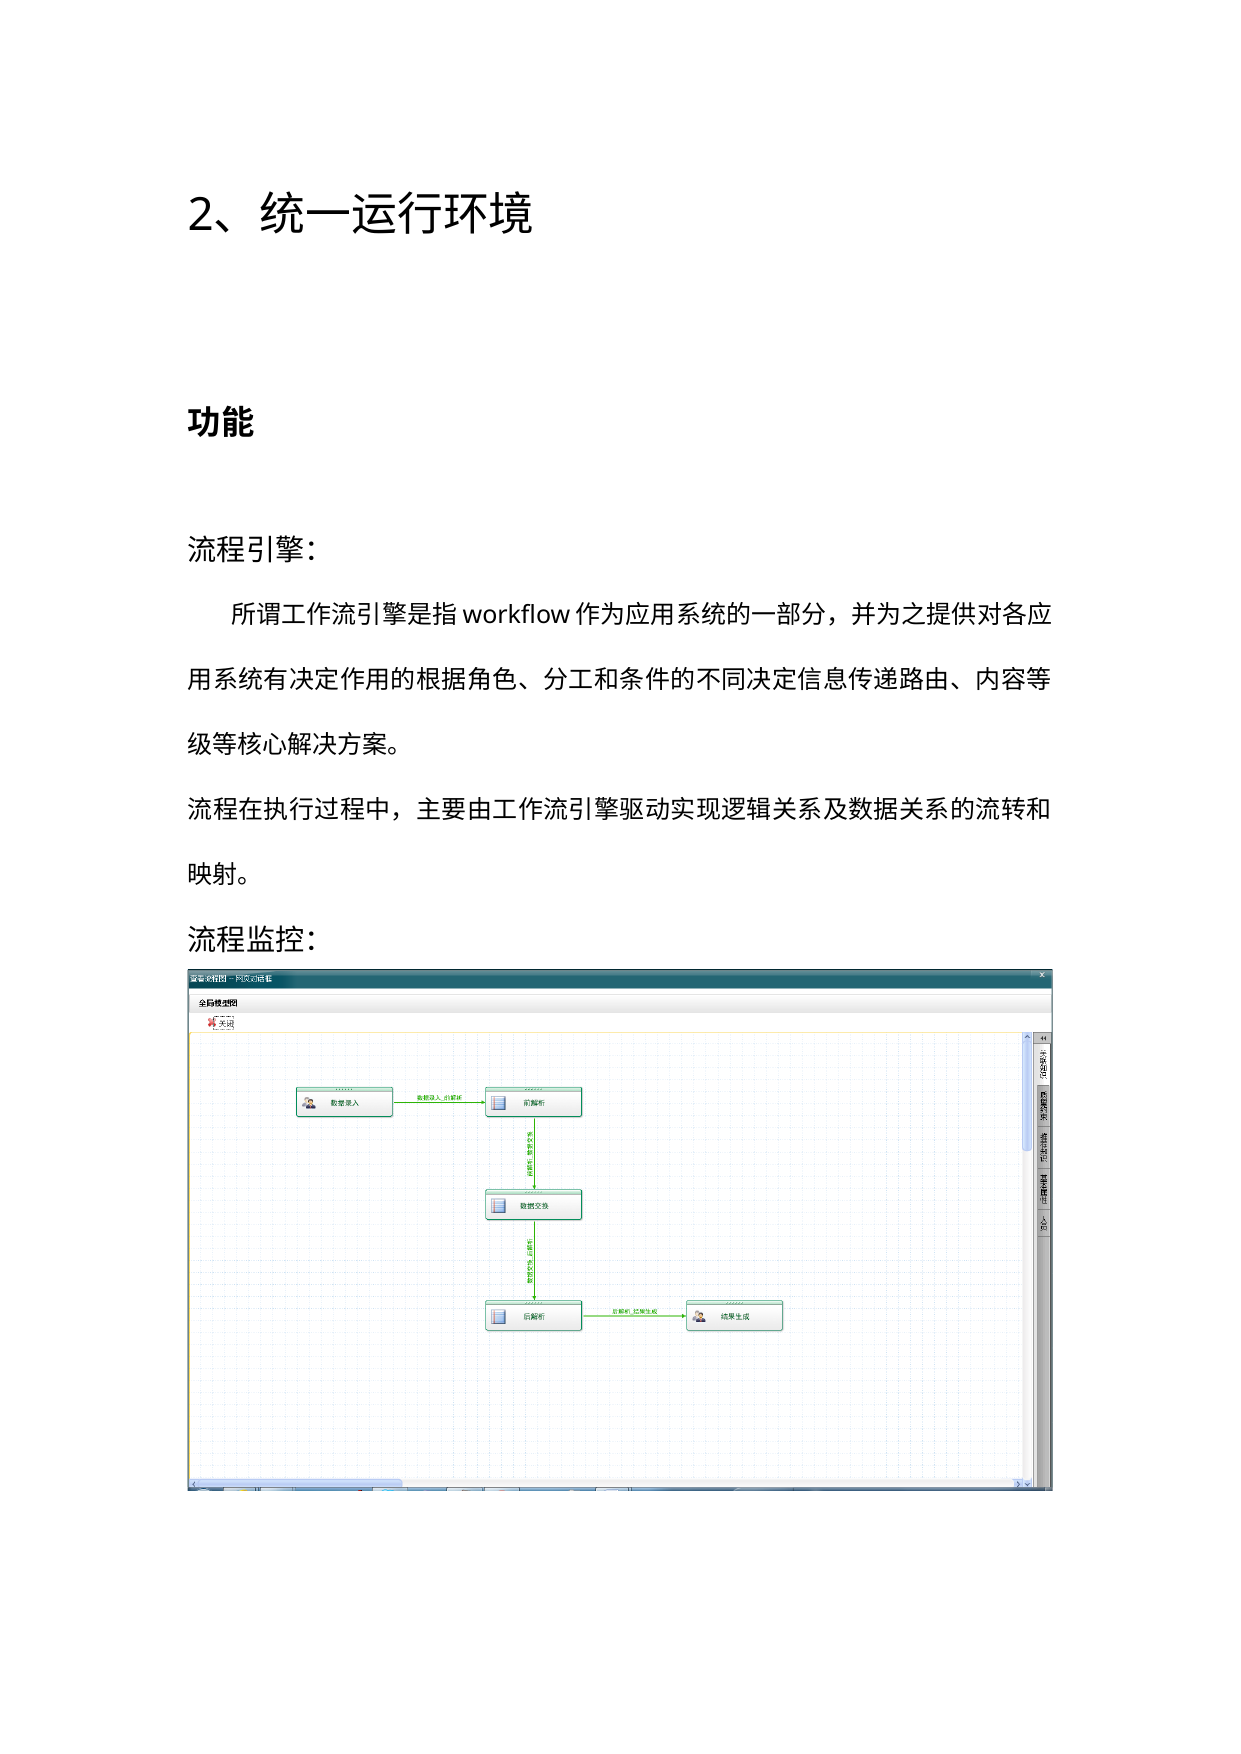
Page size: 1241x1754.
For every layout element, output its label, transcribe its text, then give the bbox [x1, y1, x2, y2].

text 流程在执行过程中，主要由工作流引擎驱动实现逻辑关系及数据关系的流转和映射。 [187, 775, 1053, 905]
text 流程监控： [187, 905, 1053, 969]
text 流程引擎： [187, 515, 1053, 580]
picture [187, 969, 1053, 1491]
subtitle 2、统一运行环境 [187, 162, 1053, 259]
text 所谓工作流引擎是指workflow作为应用系统的一部分，并为之提供对各应用系统有决定作用的根据角色、分工和条件的不同决定信息传递路由、内容等级等核心解决方案。 [187, 580, 1053, 775]
subtitle 功能 [187, 388, 1053, 453]
